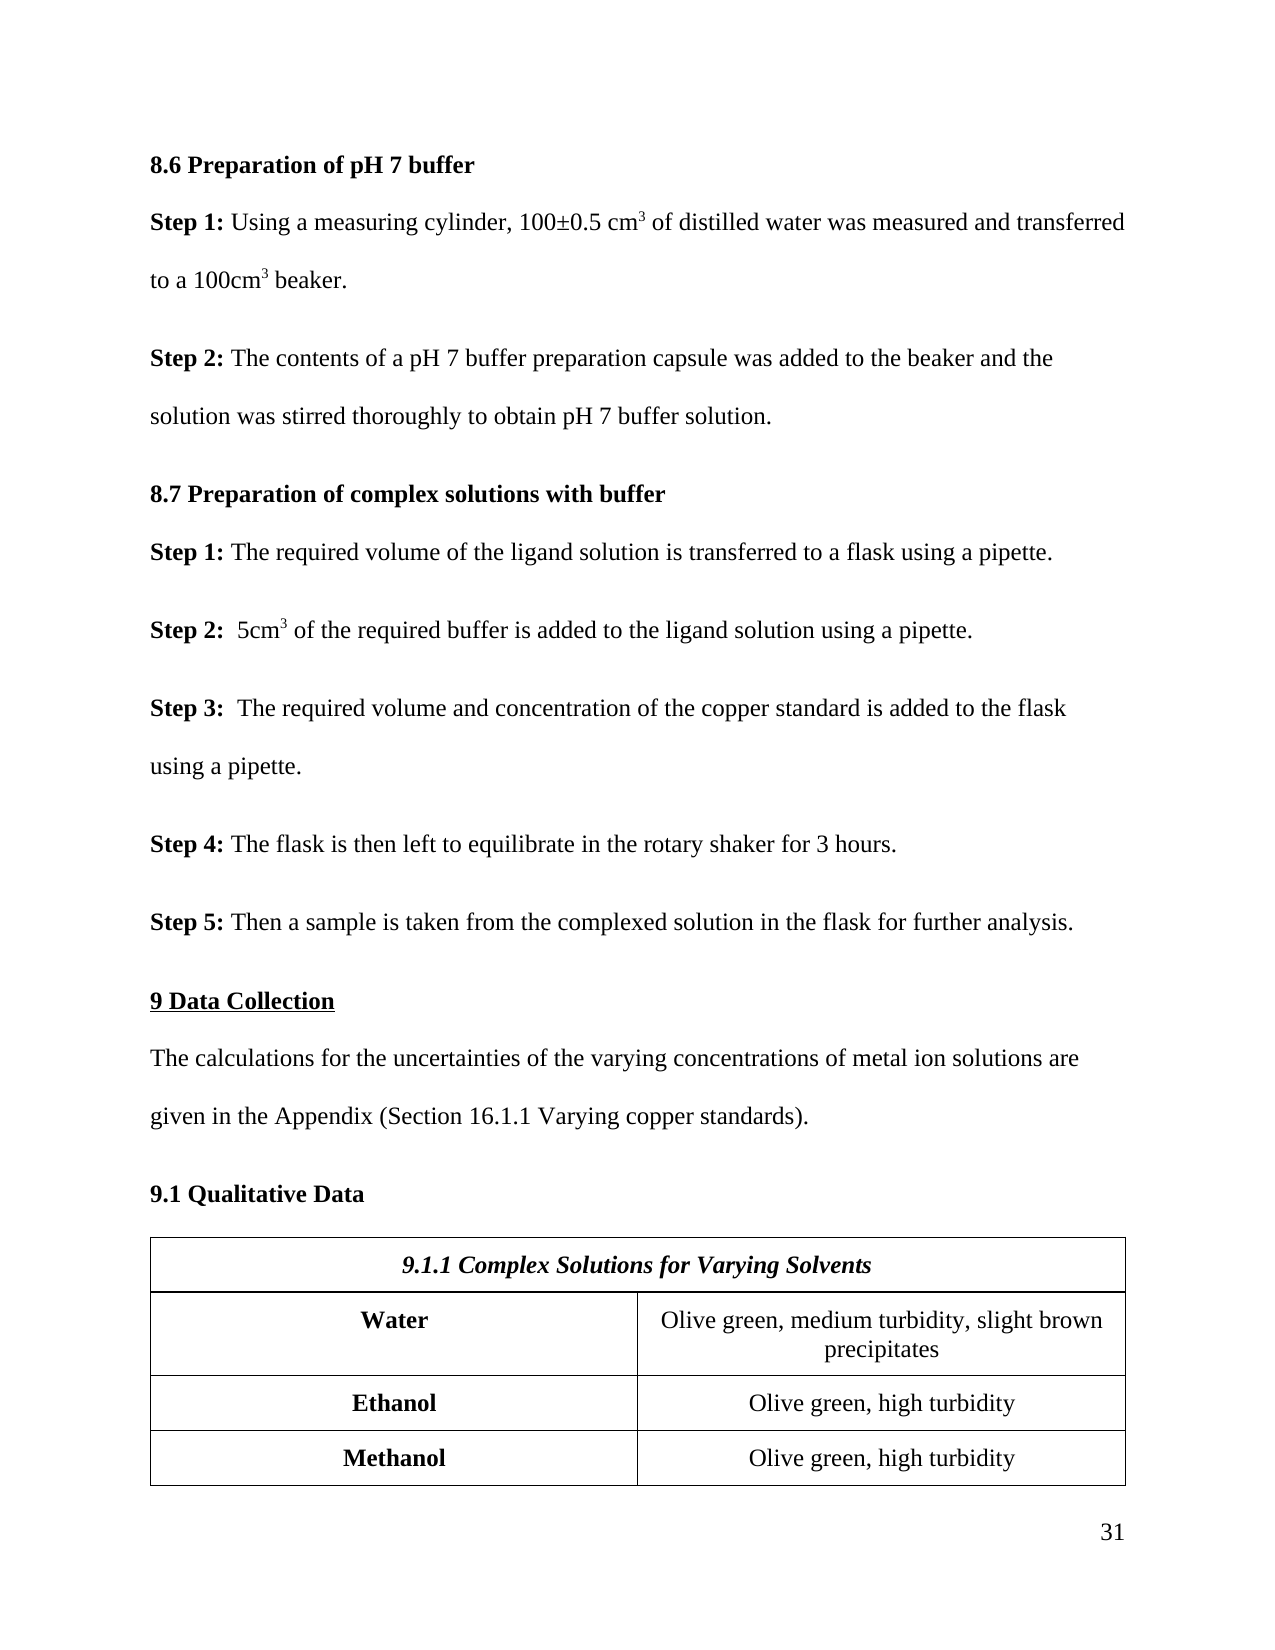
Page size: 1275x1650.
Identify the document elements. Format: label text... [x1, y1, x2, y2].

table_cell Olive green, high turbidity [638, 1376, 1125, 1430]
text Step 4: The flask is then left to equilibrate in the rotary shaker for 3 hours. [150, 829, 1125, 858]
subtitle 8.6 Preparation of pH 7 buffer [150, 150, 1125, 179]
table_header 9.1.1 Complex Solutions for Varying Solvents [151, 1238, 1125, 1291]
text Step 1: Using a measuring cylinder, 100±0.5 cm3 of distilled water was measured and transferred to a 100cm3 beaker. [150, 207, 1125, 294]
text Step 5: Then a sample is taken from the complexed solution in the flask for further analysis. [150, 907, 1125, 936]
text Step 2: 5cm3 of the required buffer is added to the ligand solution using a pipette. [150, 615, 1125, 644]
subtitle 9 Data Collection [150, 986, 1125, 1014]
text Step 1: The required volume of the ligand solution is transferred to a flask using a pipette. [150, 537, 1125, 565]
text Step 2: The contents of a pH 7 buffer preparation capsule was added to the beaker and the solution was stirred thoroughly to obtain pH 7 buffer solution. [150, 343, 1125, 429]
table_cell Water [151, 1293, 637, 1375]
table_cell Olive green, medium turbidity, slight brown precipitates [638, 1293, 1125, 1375]
subtitle 9.1 Qualitative Data [150, 1179, 1125, 1208]
table_cell Olive green, high turbidity [638, 1431, 1125, 1484]
subtitle 8.7 Preparation of complex solutions with buffer [150, 479, 1125, 508]
table_cell Ethanol [151, 1376, 637, 1430]
text Step 3: The required volume and concentration of the copper standard is added to the flask using a pipette. [150, 693, 1125, 779]
table_cell Methanol [151, 1431, 637, 1484]
text The calculations for the uncertainties of the varying concentrations of metal ion solutions are given in the Appendix (Section 16.1.1). [150, 1043, 1125, 1129]
